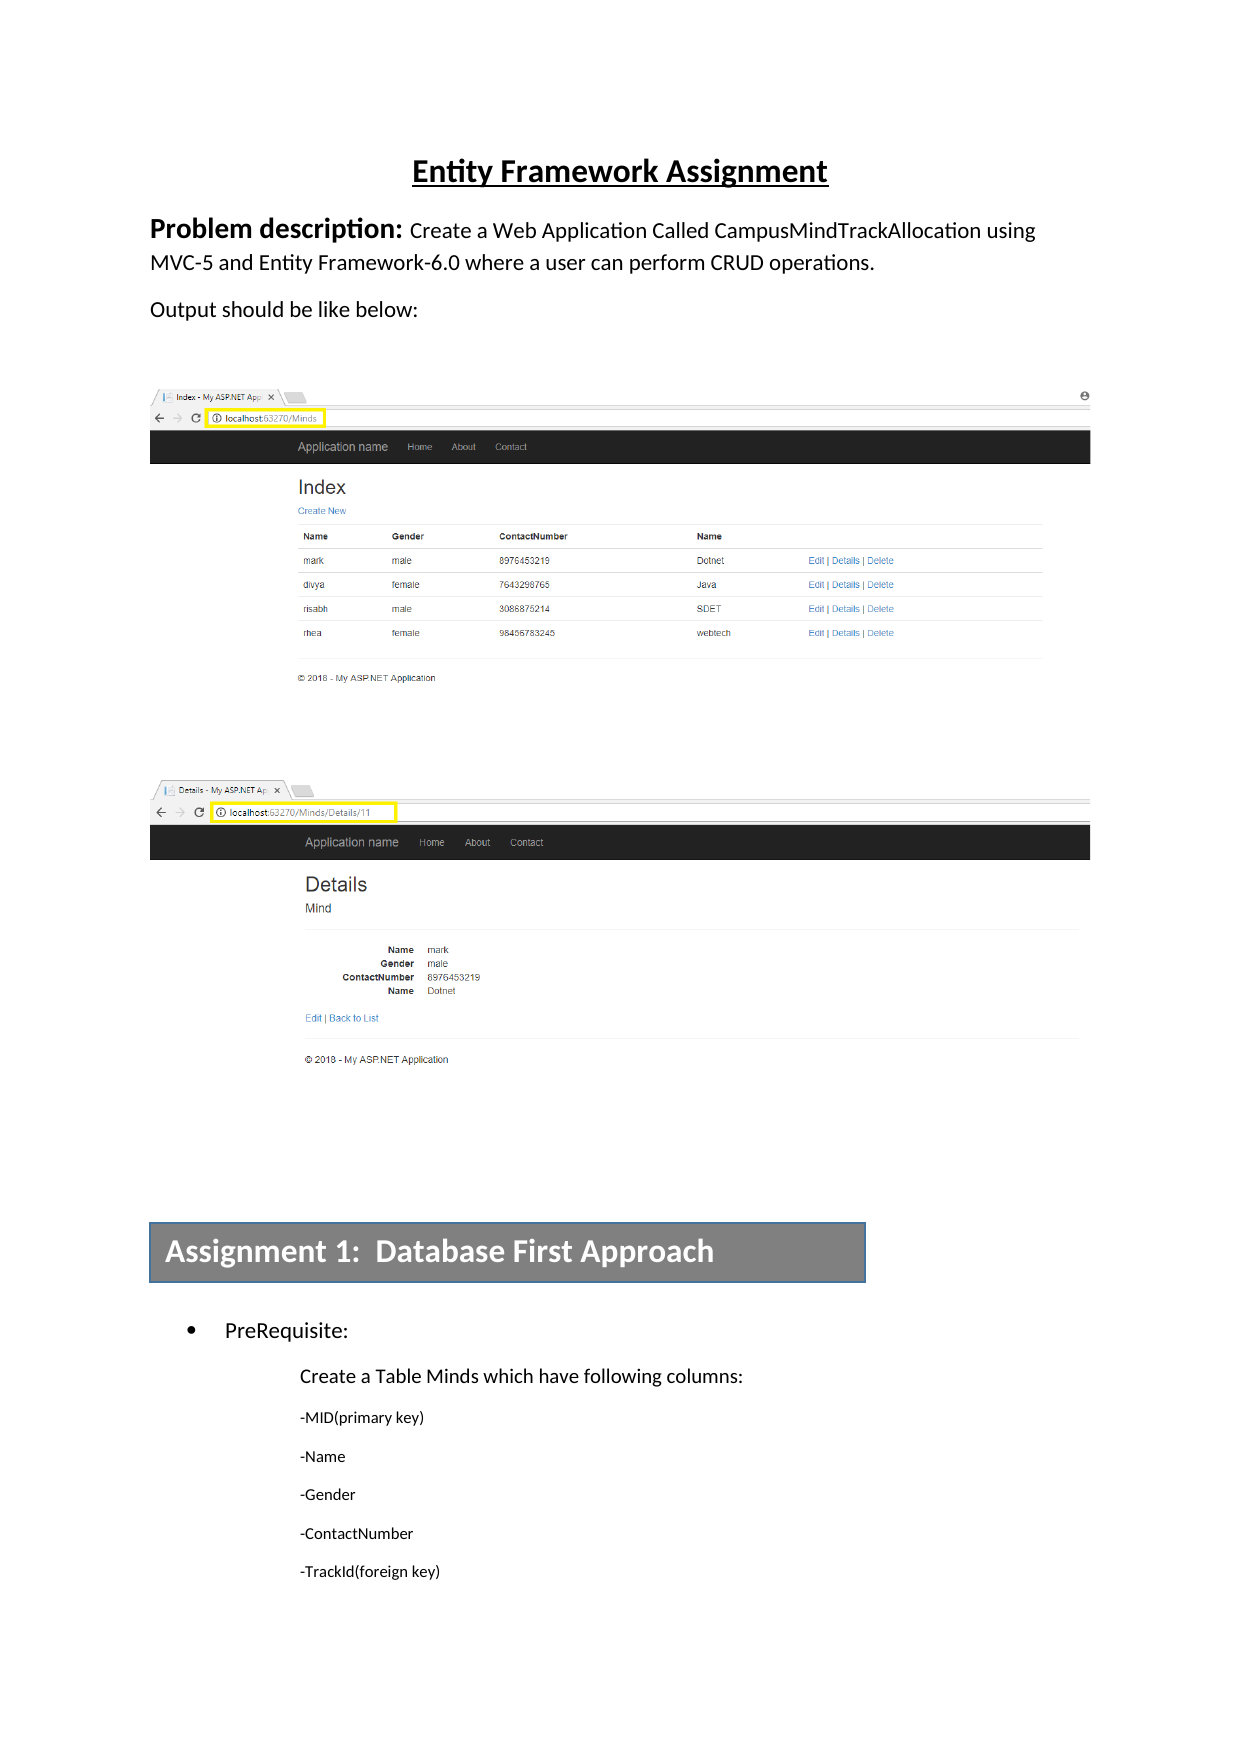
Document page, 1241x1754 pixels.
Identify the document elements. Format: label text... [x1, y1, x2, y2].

text -MID(primary key) [300, 1408, 1090, 1428]
list PreRequisite: [187, 1317, 1090, 1345]
picture [150, 780, 1091, 1158]
text Output should be like below: [150, 295, 1090, 323]
text -Gender [300, 1485, 1090, 1505]
text -ContactNumber [300, 1523, 1090, 1543]
text -Name [300, 1446, 1090, 1466]
text Problem description: Create a Web Application Called CampusMindTrackAllocation using MVC-5 and Entity Framework-6.0 where a user can perform CRUD operations. [150, 211, 1090, 276]
text Create a Table Minds which have following columns: [300, 1363, 1090, 1389]
text -TrackId(foreign key) [300, 1562, 1090, 1582]
text Entity Framework Assignment [150, 150, 1090, 191]
picture [150, 389, 1091, 760]
